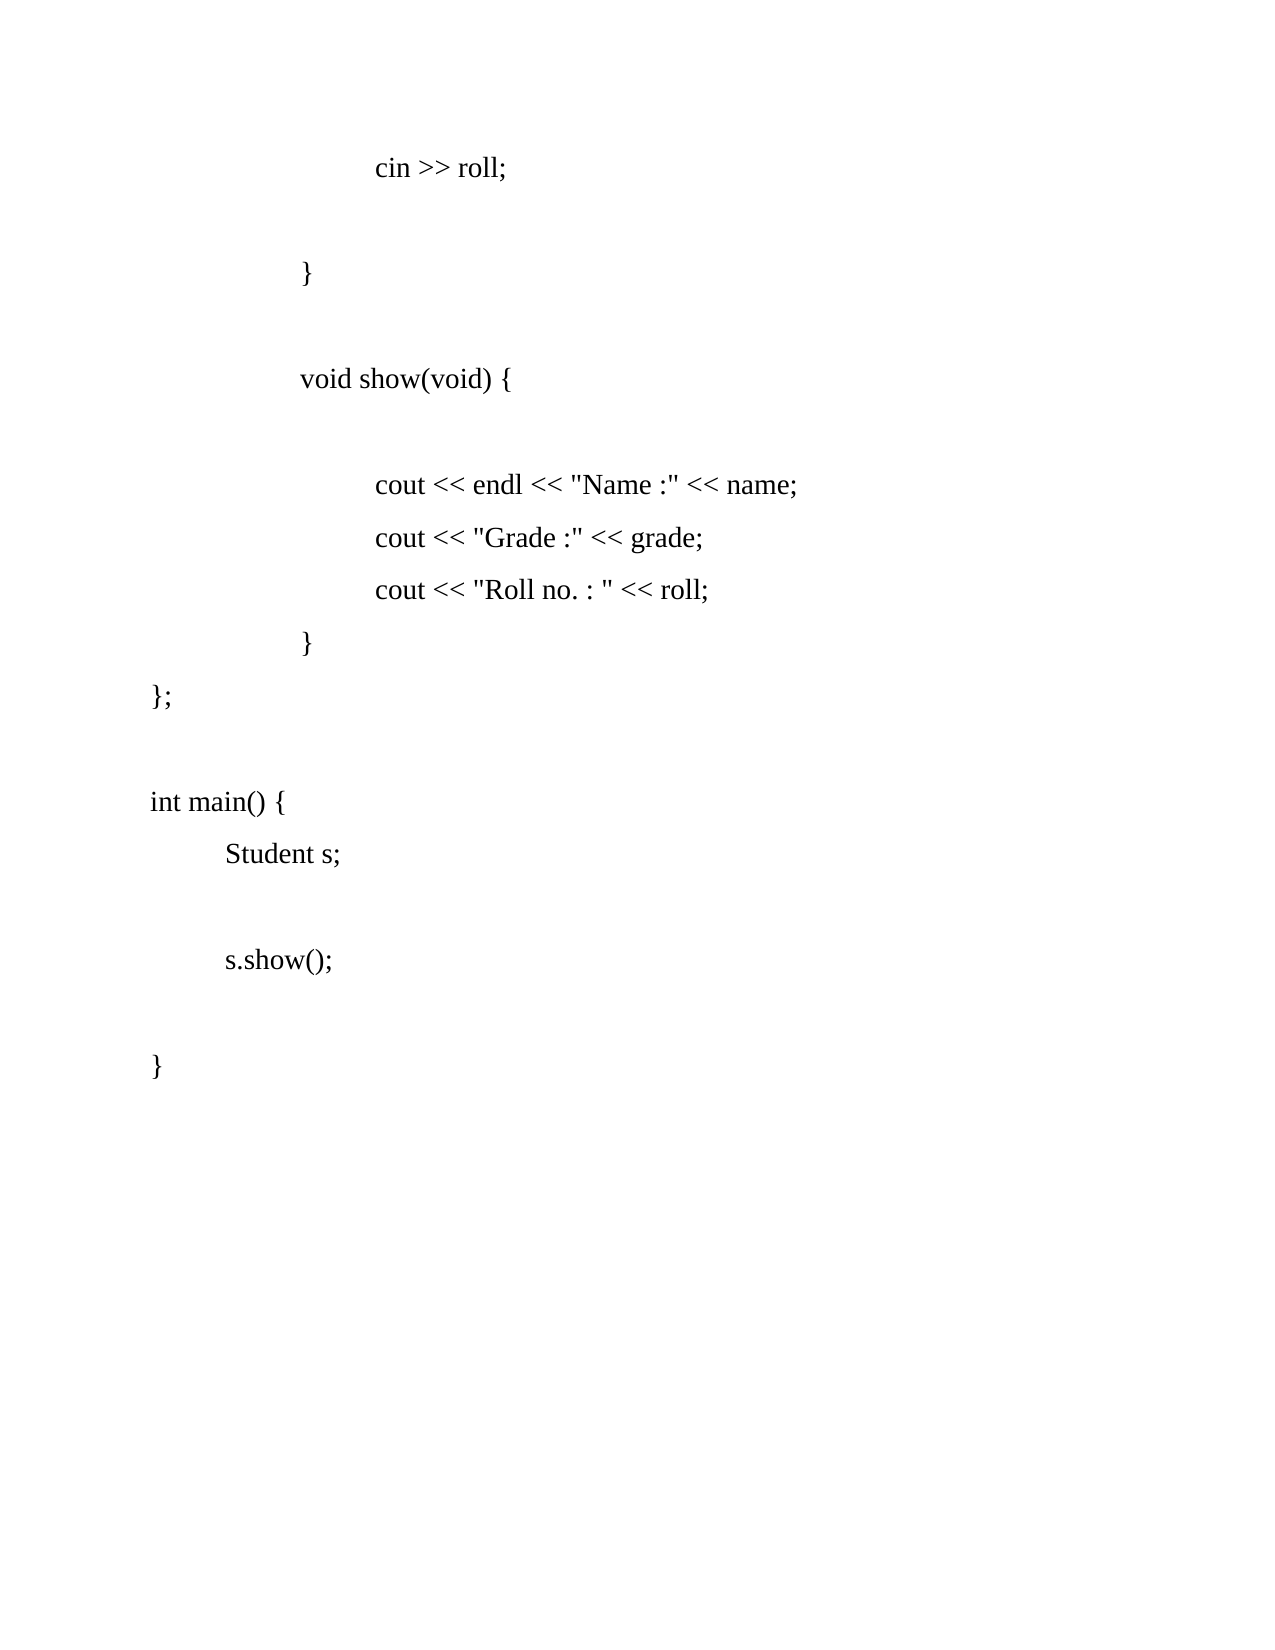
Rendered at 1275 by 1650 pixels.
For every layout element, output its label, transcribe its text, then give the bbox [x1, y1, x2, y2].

text } [150, 1048, 1125, 1081]
text } [150, 256, 1125, 289]
text cout << "Roll no. : " << roll; [150, 572, 1125, 606]
text } [150, 625, 1125, 659]
text int main() { [150, 784, 1125, 817]
text }; [150, 678, 1125, 712]
text cout << endl << "Name :" << name; [150, 467, 1125, 500]
text void show(void) { [150, 361, 1125, 395]
text cin >> roll; [150, 150, 1125, 183]
text cout << "Grade :" << grade; [150, 520, 1125, 553]
text Student s; [150, 837, 1125, 870]
text s.show(); [150, 942, 1125, 976]
